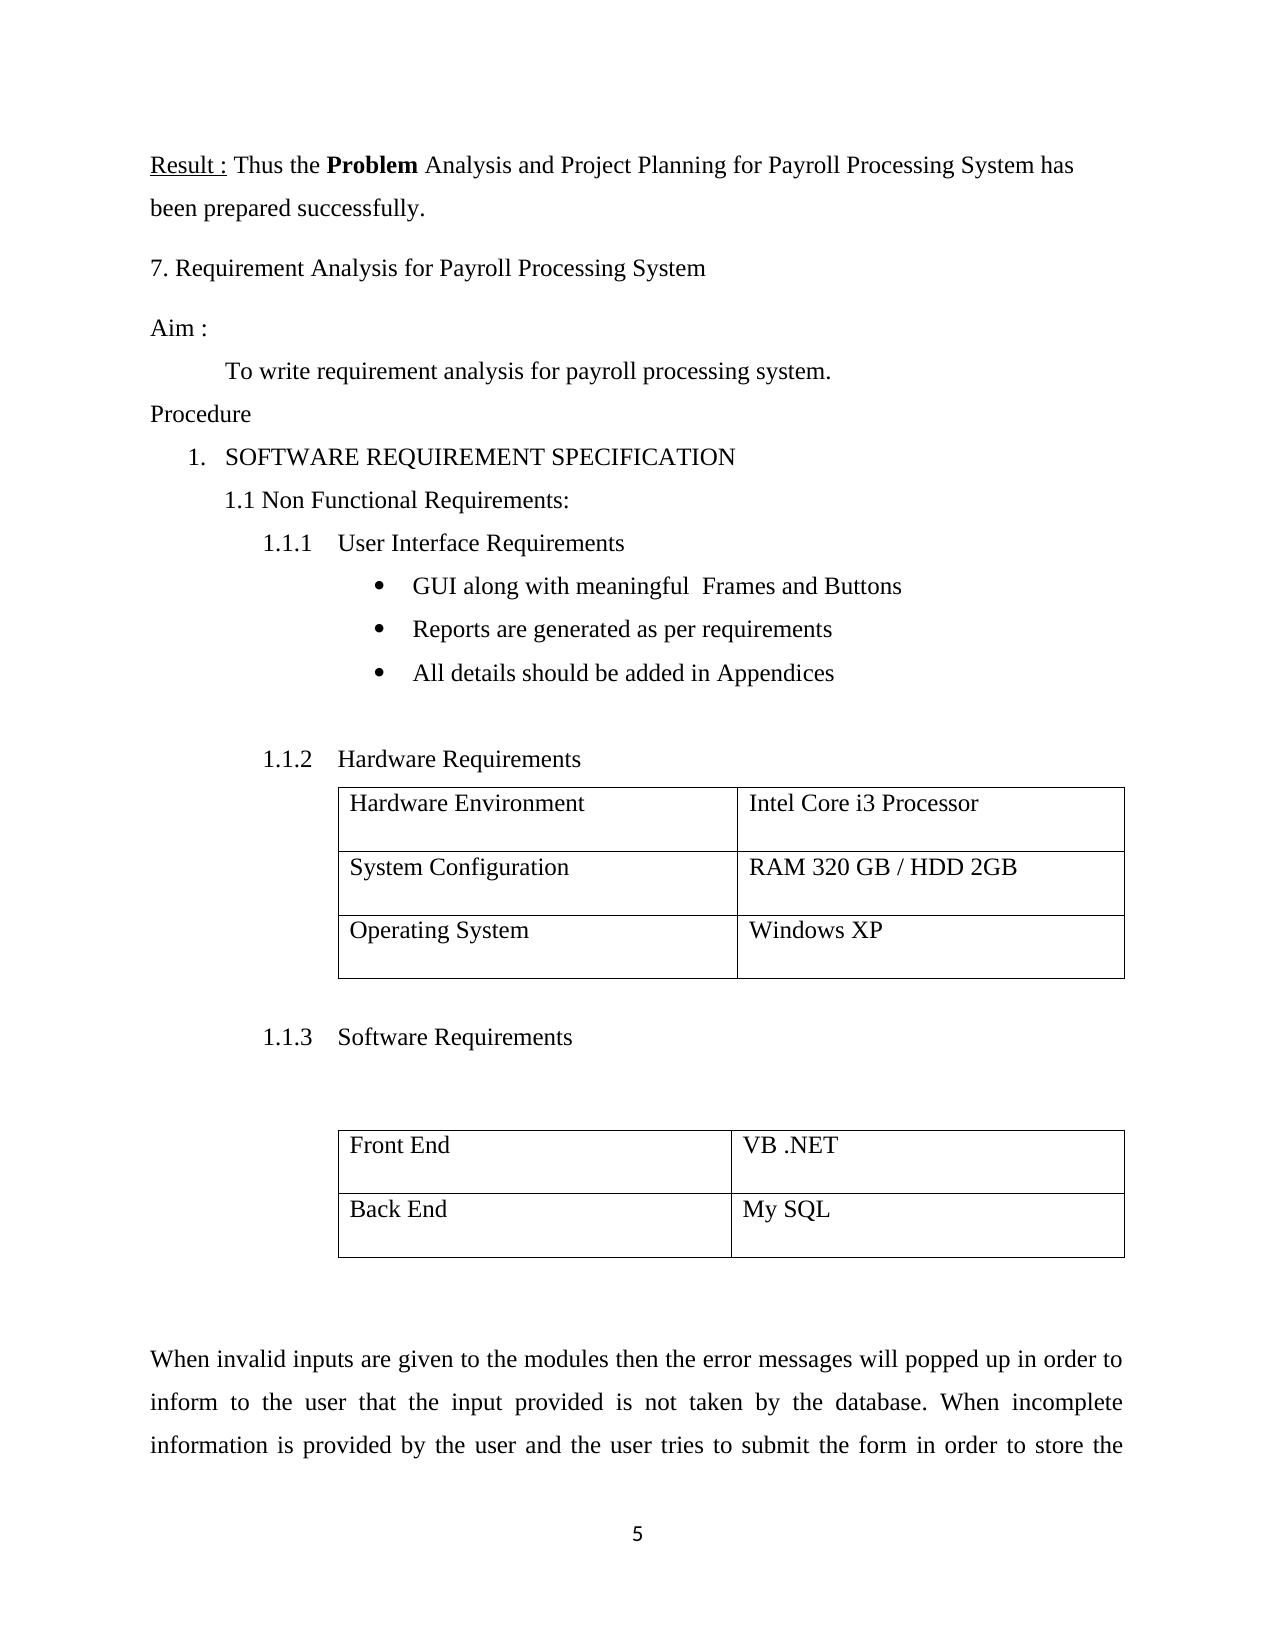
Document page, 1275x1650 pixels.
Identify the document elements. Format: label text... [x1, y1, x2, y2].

list SOFTWARE REQUIREMENT SPECIFICATION [187, 442, 1125, 471]
list Non Functional Requirements: [224, 485, 1125, 514]
list Software Requirements [262, 1022, 1125, 1051]
list User Interface Requirements [262, 528, 1125, 557]
table_cell System Configuration [339, 852, 737, 914]
list GUI along with meaningful Frames and Buttons [375, 571, 1125, 600]
table_cell Windows XP [738, 916, 1124, 978]
table_cell Operating System [339, 916, 737, 978]
text To write requirement analysis for payroll processing system. [150, 356, 1125, 384]
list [150, 1344, 1125, 1459]
table_cell RAM 320 GB / HDD 2GB [738, 852, 1124, 914]
list Reports are generated as per requirements [375, 614, 1125, 643]
table_cell Back End [339, 1194, 731, 1257]
table_header Intel Core i3 Processor [738, 788, 1124, 851]
list All details should be added in Appendices [375, 658, 1125, 686]
list Hardware Requirements [262, 744, 1125, 773]
text Aim : [150, 313, 1125, 341]
text Procedure [150, 399, 1125, 428]
table_header VB .NET [732, 1131, 1124, 1193]
table_cell My SQL [732, 1194, 1124, 1257]
text 7. Requirement Analysis for Payroll Processing System [150, 253, 1125, 282]
text Result : Thus the Problem Analysis and Project Planning for Payroll Processing System has been prepared successfully. [150, 150, 1125, 222]
table_header Hardware Environment [339, 788, 737, 851]
table_header Front End [339, 1131, 731, 1193]
